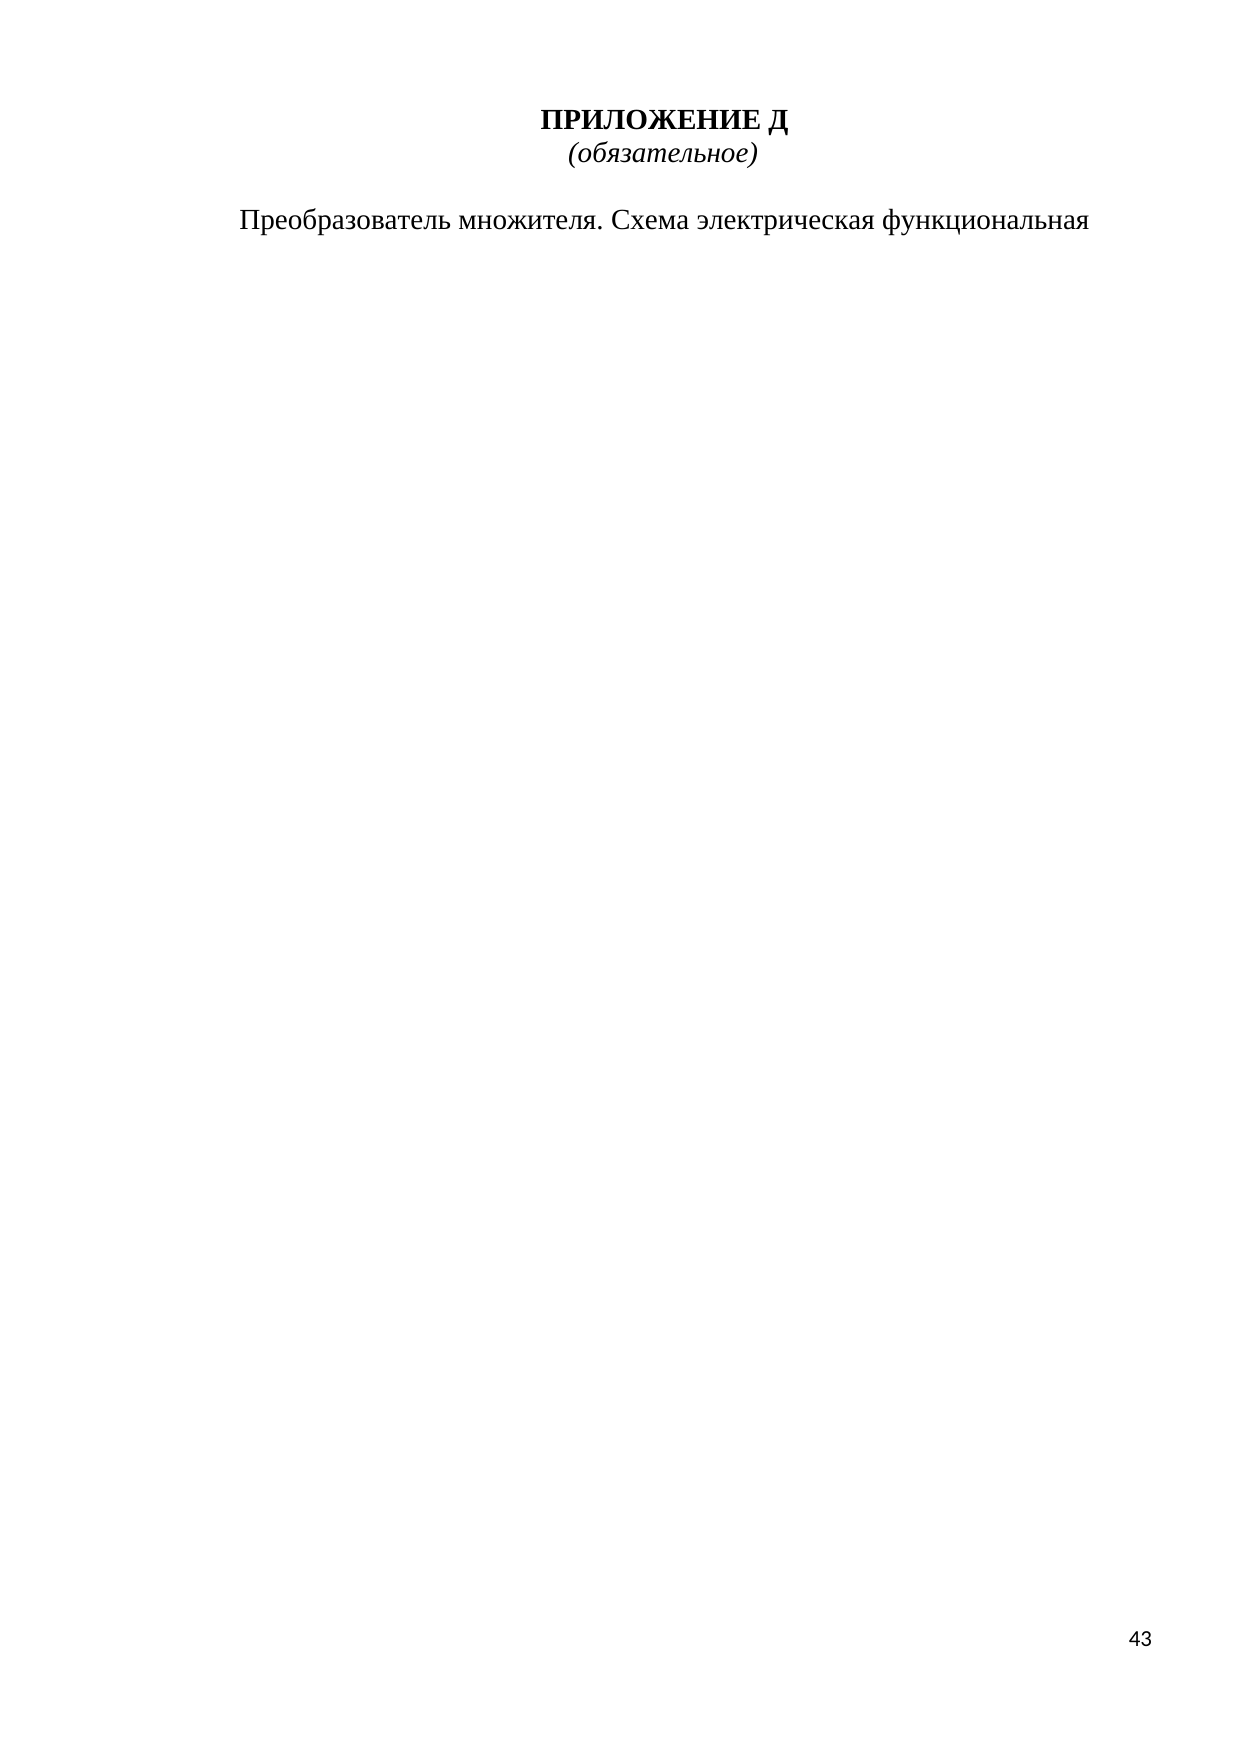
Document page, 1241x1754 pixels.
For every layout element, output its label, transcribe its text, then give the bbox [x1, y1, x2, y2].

text Преобразователь множителя. Схема электрическая функциональная [177, 202, 1152, 236]
text Приложение Д [177, 102, 1152, 135]
text (обязательное) [177, 135, 1152, 169]
